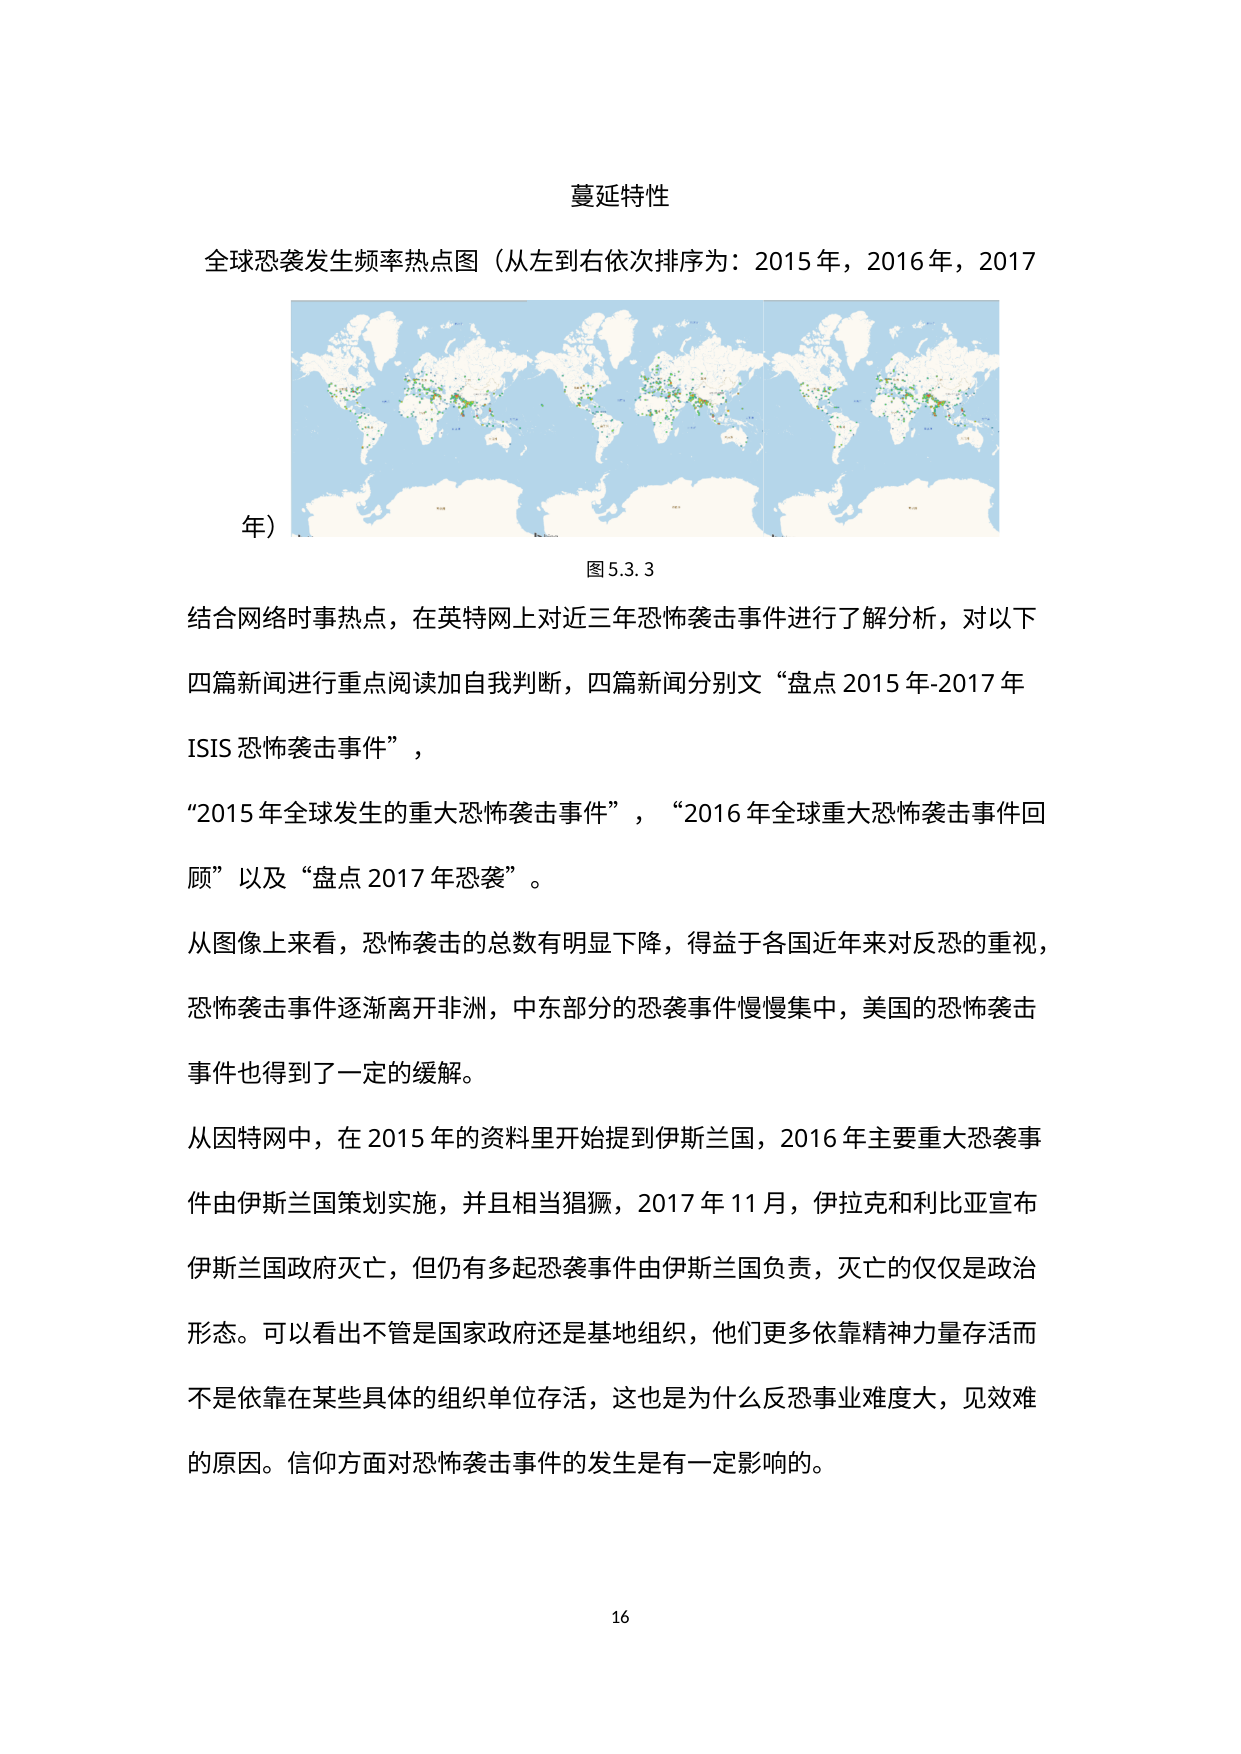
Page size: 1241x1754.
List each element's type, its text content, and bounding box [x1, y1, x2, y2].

picture [290, 300, 1000, 537]
text 结合网络时事热点，在英特网上对近三年恐怖袭击事件进行了解分析，对以下四篇新闻进行重点阅读加自我判断，四篇新闻分别文“盘点2015年-2017年ISIS恐怖袭击事件”， [187, 584, 1053, 779]
text 从图像上来看，恐怖袭击的总数有明显下降，得益于各国近年来对反恐的重视，恐怖袭击事件逐渐离开非洲，中东部分的恐袭事件慢慢集中，美国的恐怖袭击事件也得到了一定的缓解。 [187, 909, 1053, 1104]
text 从因特网中，在2015年的资料里开始提到伊斯兰国，2016年主要重大恐袭事件由伊斯兰国策划实施，并且相当猖獗，2017年11月，伊拉克和利比亚宣布伊斯兰国政府灭亡，但仍有多起恐袭事件由伊斯兰国负责，灭亡的仅仅是政治形态。可以看出不管是国家政府还是基地组织，他们更多依靠精神力量存活而不是依靠在某些具体的组织单位存活，这也是为什么反恐事业难度大，见效难的原因。信仰方面对恐怖袭击事件的发生是有一定影响的。 [187, 1104, 1053, 1494]
text 图 5.3. 3 [187, 552, 1053, 584]
text “2015年全球发生的重大恐怖袭击事件”，“2016年全球重大恐怖袭击事件回顾”以及“盘点2017年恐袭”。 [187, 779, 1053, 909]
text 蔓延特性 [187, 162, 1053, 227]
